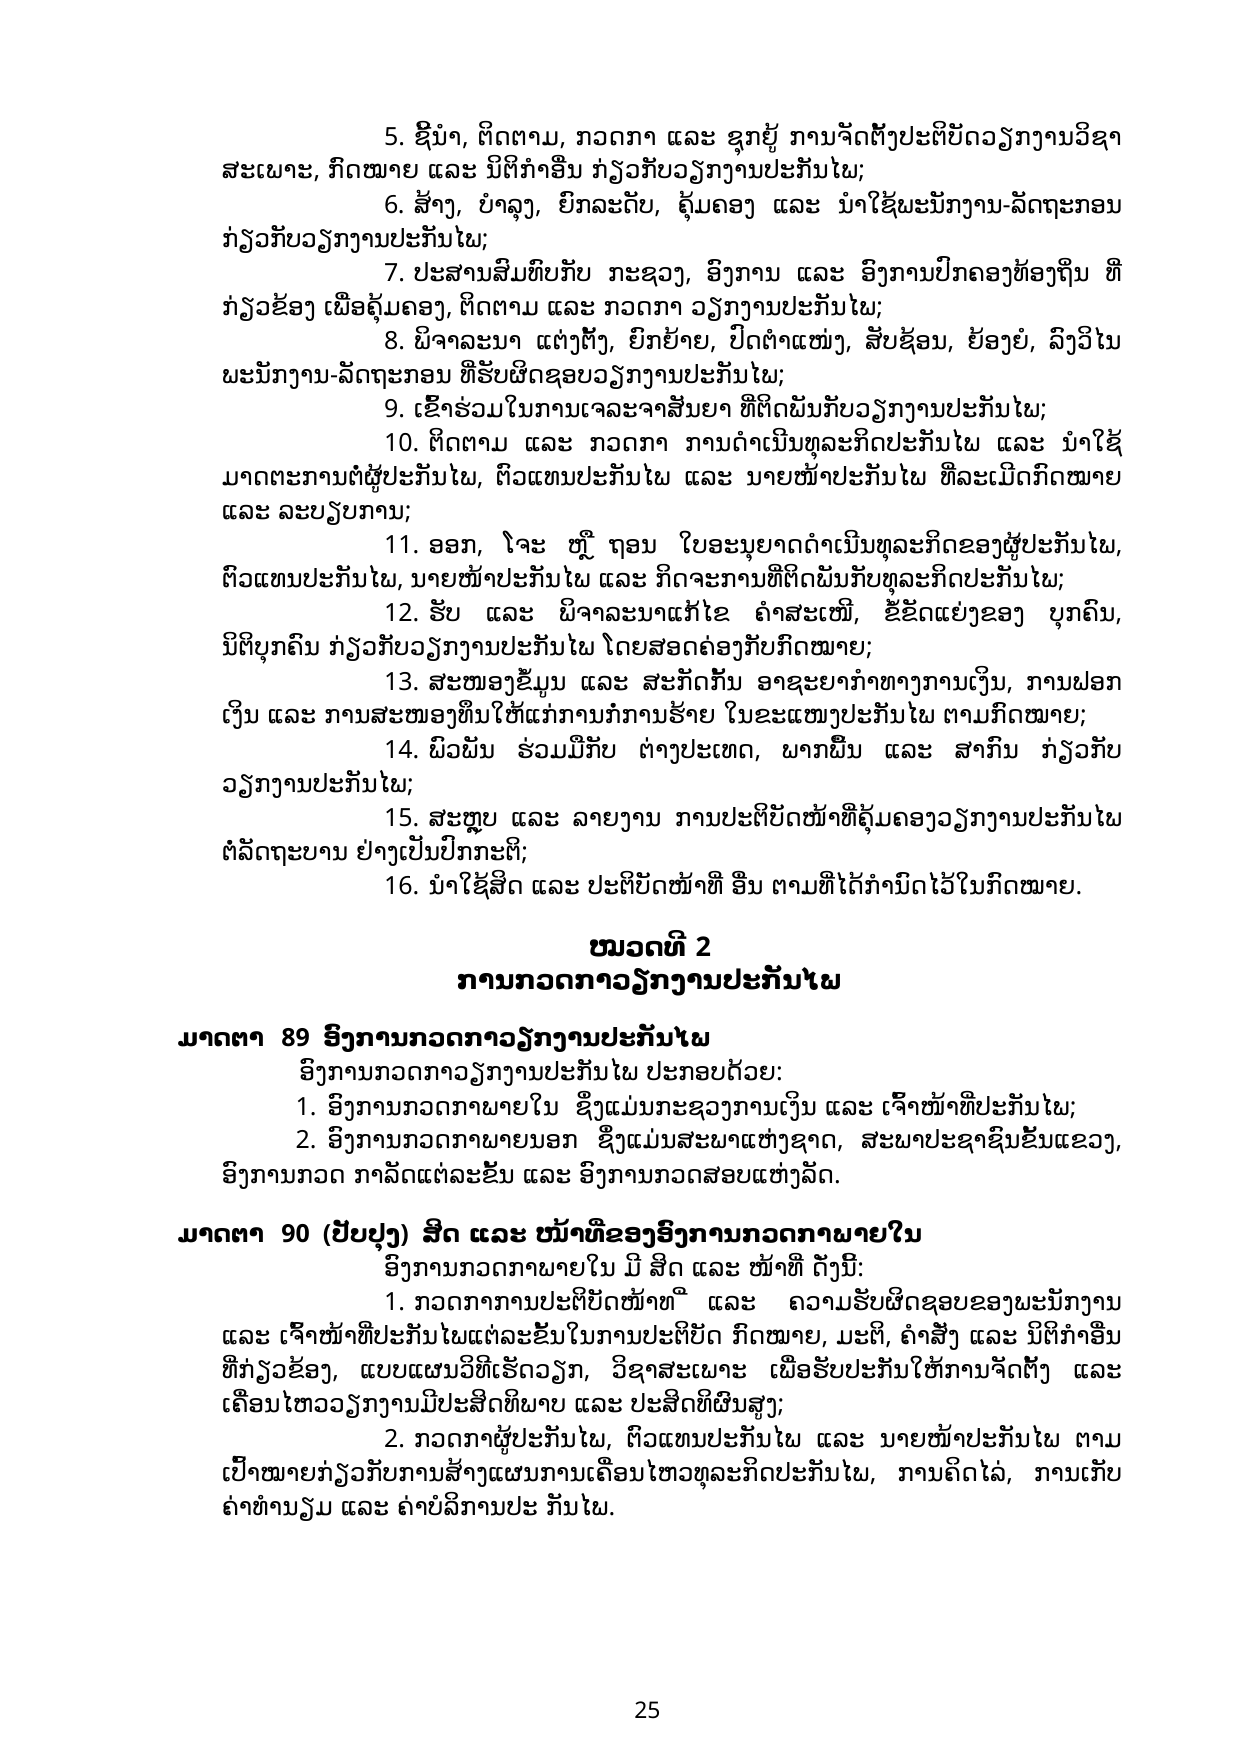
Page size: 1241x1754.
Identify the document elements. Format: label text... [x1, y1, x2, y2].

list ຊີ້ນໍາ, ຕິດຕາມ, ກວດກາ ແລະ ຊຸກຍູ້ ການຈັດຕັ້ງປະຕິບັດວຽກງານວິຊາສະເພາະ, ກົດໝາຍ ແລະ ນິຕິກຳອື່ນ ກ່ຽວກັບວຽກງານປະກັນໄພ; [222, 118, 1122, 186]
list ສ້າງ, ບໍາລຸງ, ຍົກລະດັບ, ຄຸ້ມຄອງ ແລະ ນໍາໃຊ້ພະນັກງານ-ລັດຖະກອນ ກ່ຽວກັບວຽກງານປະກັນໄພ; [222, 186, 1122, 254]
list ເຂົ້າຮ່ວມໃນການເຈລະຈາສັນຍາ ທີ່ຕິດພັນກັບວຽກງານປະກັນໄພ; [222, 391, 1122, 425]
list ຕິດຕາມ ແລະ ກວດກາ ການດໍາເນີນທຸລະກິດປະກັນໄພ ແລະ ນຳໃຊ້ມາດຕະການຕໍ່ຜູ້ປະກັນໄພ, ຕົວແທນປະກັນໄພ ແລະ ນາຍໜ້າປະກັນໄພ ທີ່ລະເມີດກົດໝາຍ ແລະ ລະບຽບການ; [222, 425, 1122, 527]
list ສະຫຼຸບ ແລະ ລາຍງານ ການປະຕິບັດໜ້າທີ່ຄຸ້ມຄອງວຽກງານປະກັນໄພຕໍ່ລັດຖະບານ ຢ່າງເປັນປົກກະຕິ; [222, 799, 1122, 867]
list ນໍາໃຊ້ສິດ ແລະ ປະຕິບັດໜ້າທີ່ ອື່ນ ຕາມທີ່ໄດ້ກໍານົດໄວ້ໃນກົດໝາຍ. [222, 867, 1122, 902]
subtitle ໝວດທີ 2 [177, 927, 1122, 964]
list ຮັບ ແລະ ພິຈາລະນາແກ້ໄຂ ຄໍາສະເໜີ, ຂໍ້ຂັດແຍ່ງຂອງ ບຸກຄົນ, ນິຕິບຸກຄົນ ກ່ຽວກັບວຽກງານປະກັນໄພ ໂດຍສອດຄ່ອງກັບກົດໝາຍ; [222, 595, 1122, 663]
list ອົງການກວດກາພາຍນອກ ຊຶ່ງແມ່ນສະພາແຫ່ງຊາດ, ສະພາປະຊາຊົນຂັ້ນແຂວງ, ອົງການກວດ ກາລັດແຕ່ລະຂັ້ນ ແລະ ອົງການກວດສອບແຫ່ງລັດ. [222, 1122, 1122, 1190]
list ພົວພັນ ຮ່ວມມືກັບ ຕ່າງປະເທດ, ພາກພື້ນ ແລະ ສາກົນ ກ່ຽວກັບວຽກງານປະກັນໄພ; [222, 731, 1122, 799]
list ພິຈາລະນາ ແຕ່ງຕັ້ງ, ຍົກຍ້າຍ, ປົດຕໍາແໜ່ງ, ສັບຊ້ອນ, ຍ້ອງຍໍ, ລົງວິໄນ ພະນັກງານ-ລັດຖະກອນ ທີ່ຮັບຜິດຊອບວຽກງານປະກັນໄພ; [222, 322, 1122, 391]
list ກວດກາຜູ້ປະກັນໄພ, ຕົວແທນປະກັນໄພ ແລະ ນາຍໜ້າປະກັນໄພ ຕາມເປົ້າໝາຍກ່ຽວກັບການສ້າງແຜນການເຄື່ອນໄຫວທຸລະກິດປະກັນໄພ, ການຄິດໄລ່, ການເກັບຄ່າທຳນຽມ ແລະ ຄ່າບໍລິການປະ ກັນໄພ. [222, 1420, 1122, 1522]
subtitle ມາດຕາ 90 (ປັບປຸງ) ສິດ ແລະ ໜ້າທີ່ຂອງອົງການກວດກາພາຍໃນ [177, 1216, 1122, 1250]
list ສະໜອງຂໍ້ມູນ ແລະ ສະກັດກັ້ນ ອາຊະຍາກໍາທາງການເງິນ, ການຟອກເງິນ ແລະ ການສະໜອງທຶນໃຫ້ແກ່ການກໍ່ການຮ້າຍ ໃນຂະແໜງປະກັນໄພ ຕາມກົດໝາຍ; [222, 663, 1122, 731]
list ອົງການກວດກາພາຍໃນ ຊຶ່ງແມ່ນກະຊວງການເງິນ ແລະ ເຈົ້າໜ້າທີ່ປະກັນໄພ; [222, 1088, 1122, 1122]
text ອົງການກວດກາພາຍໃນ ມີ ສິດ ແລະ ໜ້າທີ່ ດັ່ງນີ້: [224, 1250, 1117, 1284]
text ອົງການກວດກາວຽກງານປະກັນໄພ ປະກອບດ້ວຍ: [224, 1054, 1117, 1088]
list ປະສານສົມທົບກັບ ກະຊວງ, ອົງການ ແລະ ອົງການປົກຄອງທ້ອງຖິ່ນ ທີ່ກ່ຽວຂ້ອງ ເພື່ອຄຸ້ມຄອງ, ຕິດຕາມ ແລະ ກວດກາ ວຽກງານປະກັນໄພ; [222, 254, 1122, 322]
list ກວດກາການປະຕິບັດໜ້າທີ່ ແລະ ຄວາມຮັບຜິດຊອບຂອງພະນັກງານ ແລະ ເຈົ້າໜ້າທີ່ປະກັນໄພແຕ່ລະຂັ້ນໃນການປະຕິບັດ ກົດໝາຍ, ມະຕິ, ຄຳສັ່ງ ແລະ ນິຕິກຳອື່ນທີ່ກ່ຽວຂ້ອງ, ແບບແຜນວິທີເຮັດວຽກ, ວິຊາສະເພາະ ເພື່ອຮັບປະກັນໃຫ້ການຈັດຕັ້ງ ແລະ ເຄື່ອນໄຫວວຽກງານມີປະສິດທິພາບ ແລະ ປະສິດທິຜົນສູງ; [222, 1284, 1122, 1420]
subtitle ການກວດກາວຽກງານປະກັນໄພ [177, 964, 1122, 996]
subtitle ມາດຕາ 89 ອົງການກວດກາວຽກງານປະກັນໄພ [177, 1020, 1122, 1054]
list ອອກ, ໂຈະ ຫຼື ຖອນ ໃບອະນຸຍາດດຳເນີນທຸລະກິດຂອງຜູ້ປະກັນໄພ, ຕົວແທນປະກັນໄພ, ນາຍໜ້າປະກັນໄພ ແລະ ກິດຈະການທີ່ຕິດພັນກັບທຸລະກິດປະກັນໄພ; [222, 527, 1122, 595]
